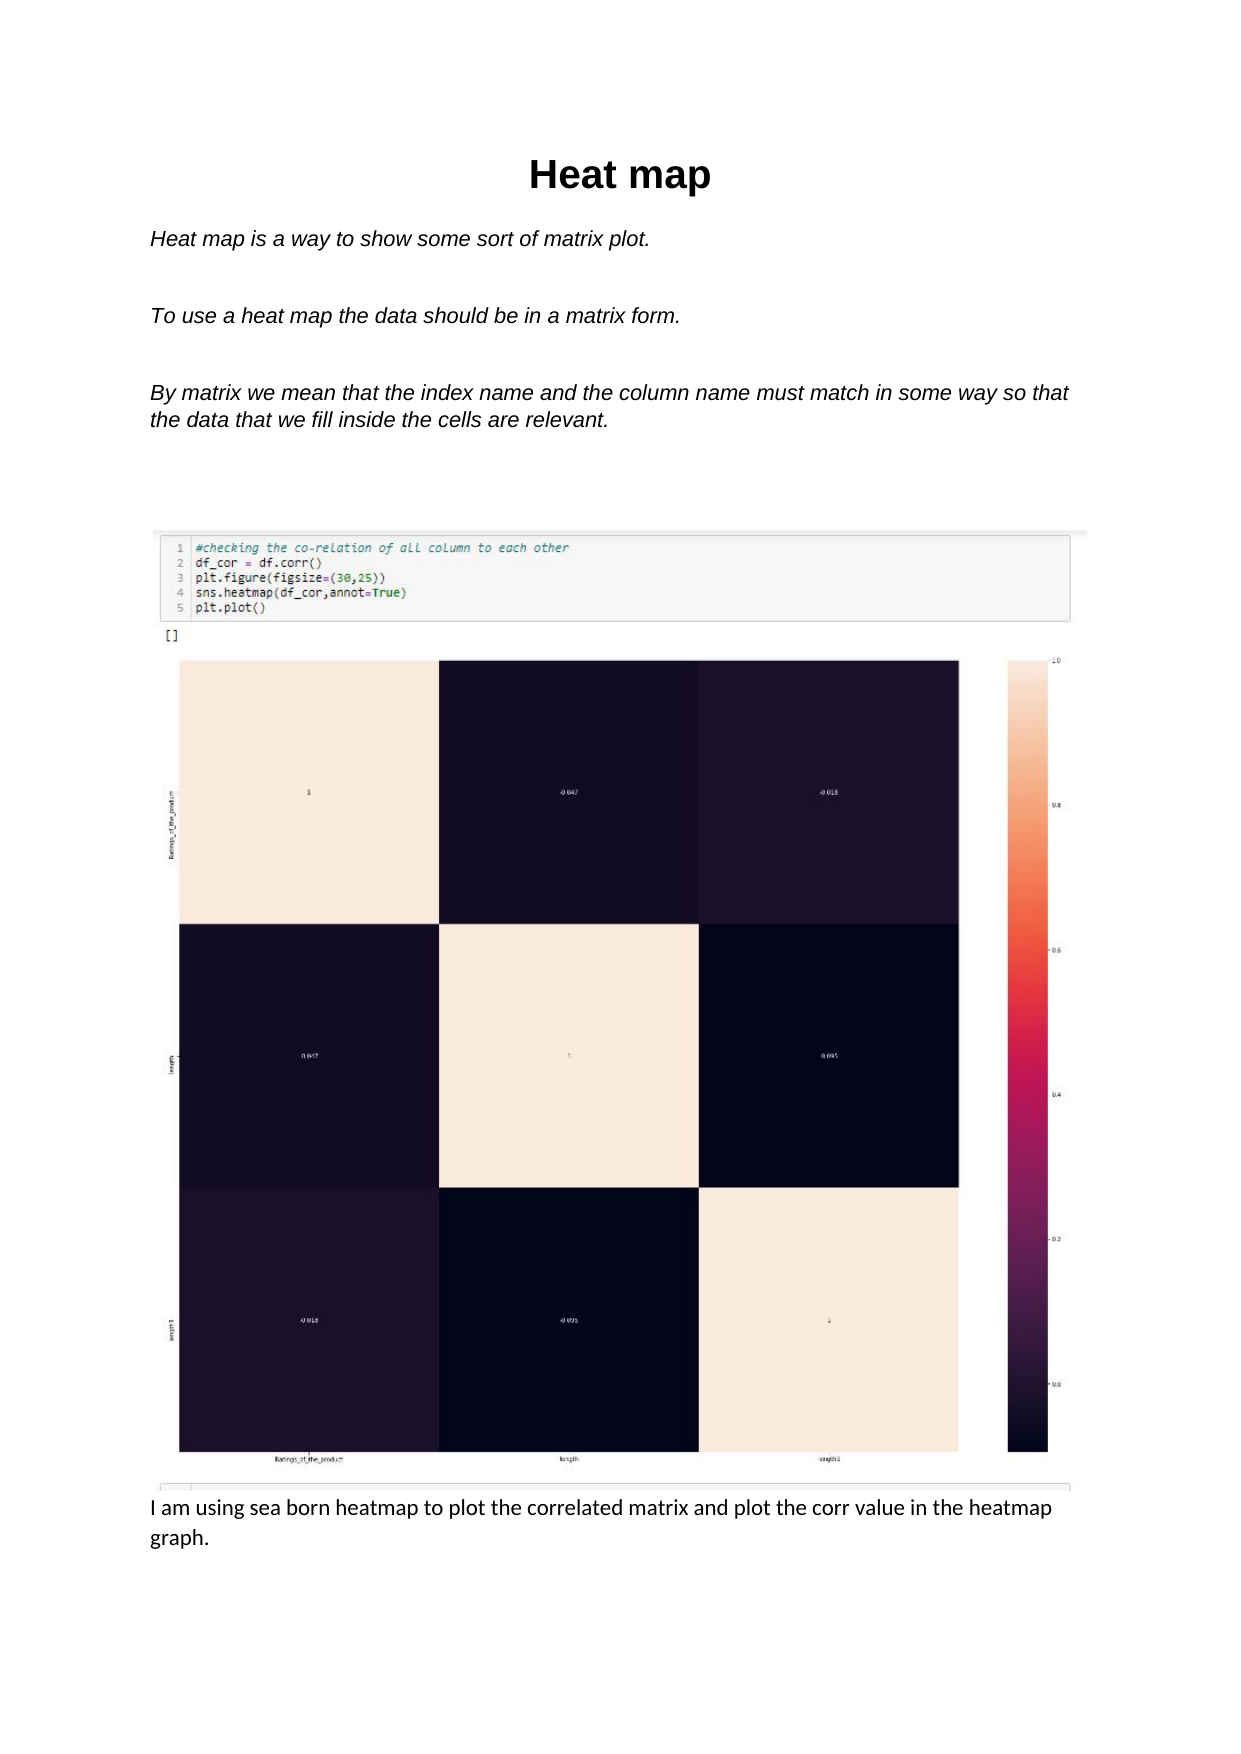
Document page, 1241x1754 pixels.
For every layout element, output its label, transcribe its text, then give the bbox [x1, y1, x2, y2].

picture [153, 527, 1088, 1491]
subtitle Heat map [150, 150, 1090, 197]
text I am using sea born heatmap to plot the correlated matrix and plot the corr value in the heatmap graph. [150, 1493, 1090, 1552]
subtitle By matrix we mean that the index name and the column name must match in some way so that the data that we fill inside the cells are relevant. [150, 380, 1090, 432]
subtitle Heat map is a way to show some sort of matrix plot. [150, 225, 1090, 251]
subtitle To use a heat map the data should be in a matrix form. [150, 303, 1090, 328]
